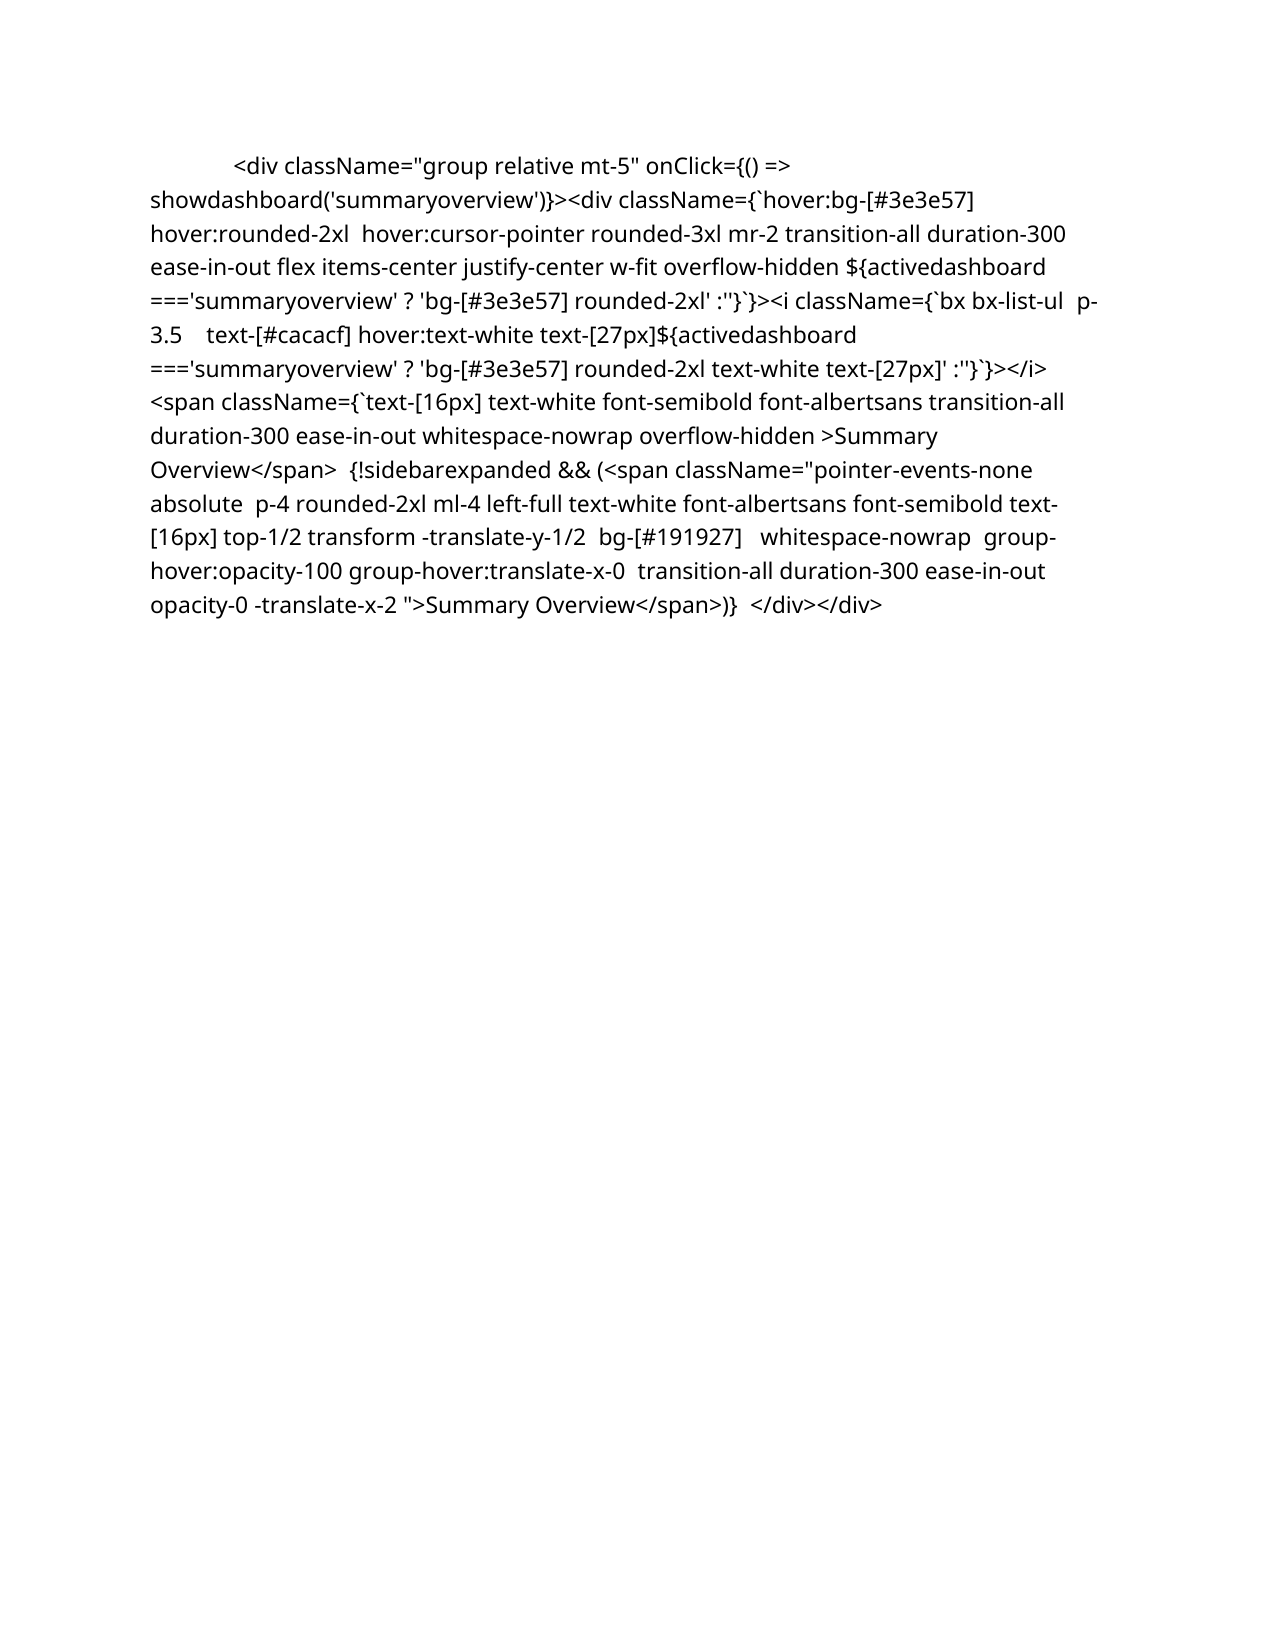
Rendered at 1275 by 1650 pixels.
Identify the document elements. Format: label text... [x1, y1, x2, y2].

text <div className="group relative mt-5" onClick={() => showdashboard('summaryoverview')}><div className={`hover:bg-[#3e3e57] hover:rounded-2xl hover:cursor-pointer rounded-3xl mr-2 transition-all duration-300 ease-in-out flex items-center justify-center w-fit overflow-hidden ${activedashboard ==='summaryoverview' ? 'bg-[#3e3e57] rounded-2xl' :''}`}><i className={`bx bx-list-ul p-3.5 text-[#cacacf] hover:text-white text-[27px]${activedashboard ==='summaryoverview' ? 'bg-[#3e3e57] rounded-2xl text-white text-[27px]' :''}`}></i> <span className={`text-[16px] text-white font-semibold font-albertsans transition-all duration-300 ease-in-out whitespace-nowrap overflow-hidden >Summary Overview</span> {!sidebarexpanded && (<span className="pointer-events-none absolute p-4 rounded-2xl ml-4 left-full text-white font-albertsans font-semibold text-[16px] top-1/2 transform -translate-y-1/2 bg-[#191927] whitespace-nowrap group-hover:opacity-100 group-hover:translate-x-0 transition-all duration-300 ease-in-out opacity-0 -translate-x-2 ">Summary Overview</span>)} </div></div> [150, 150, 1125, 620]
